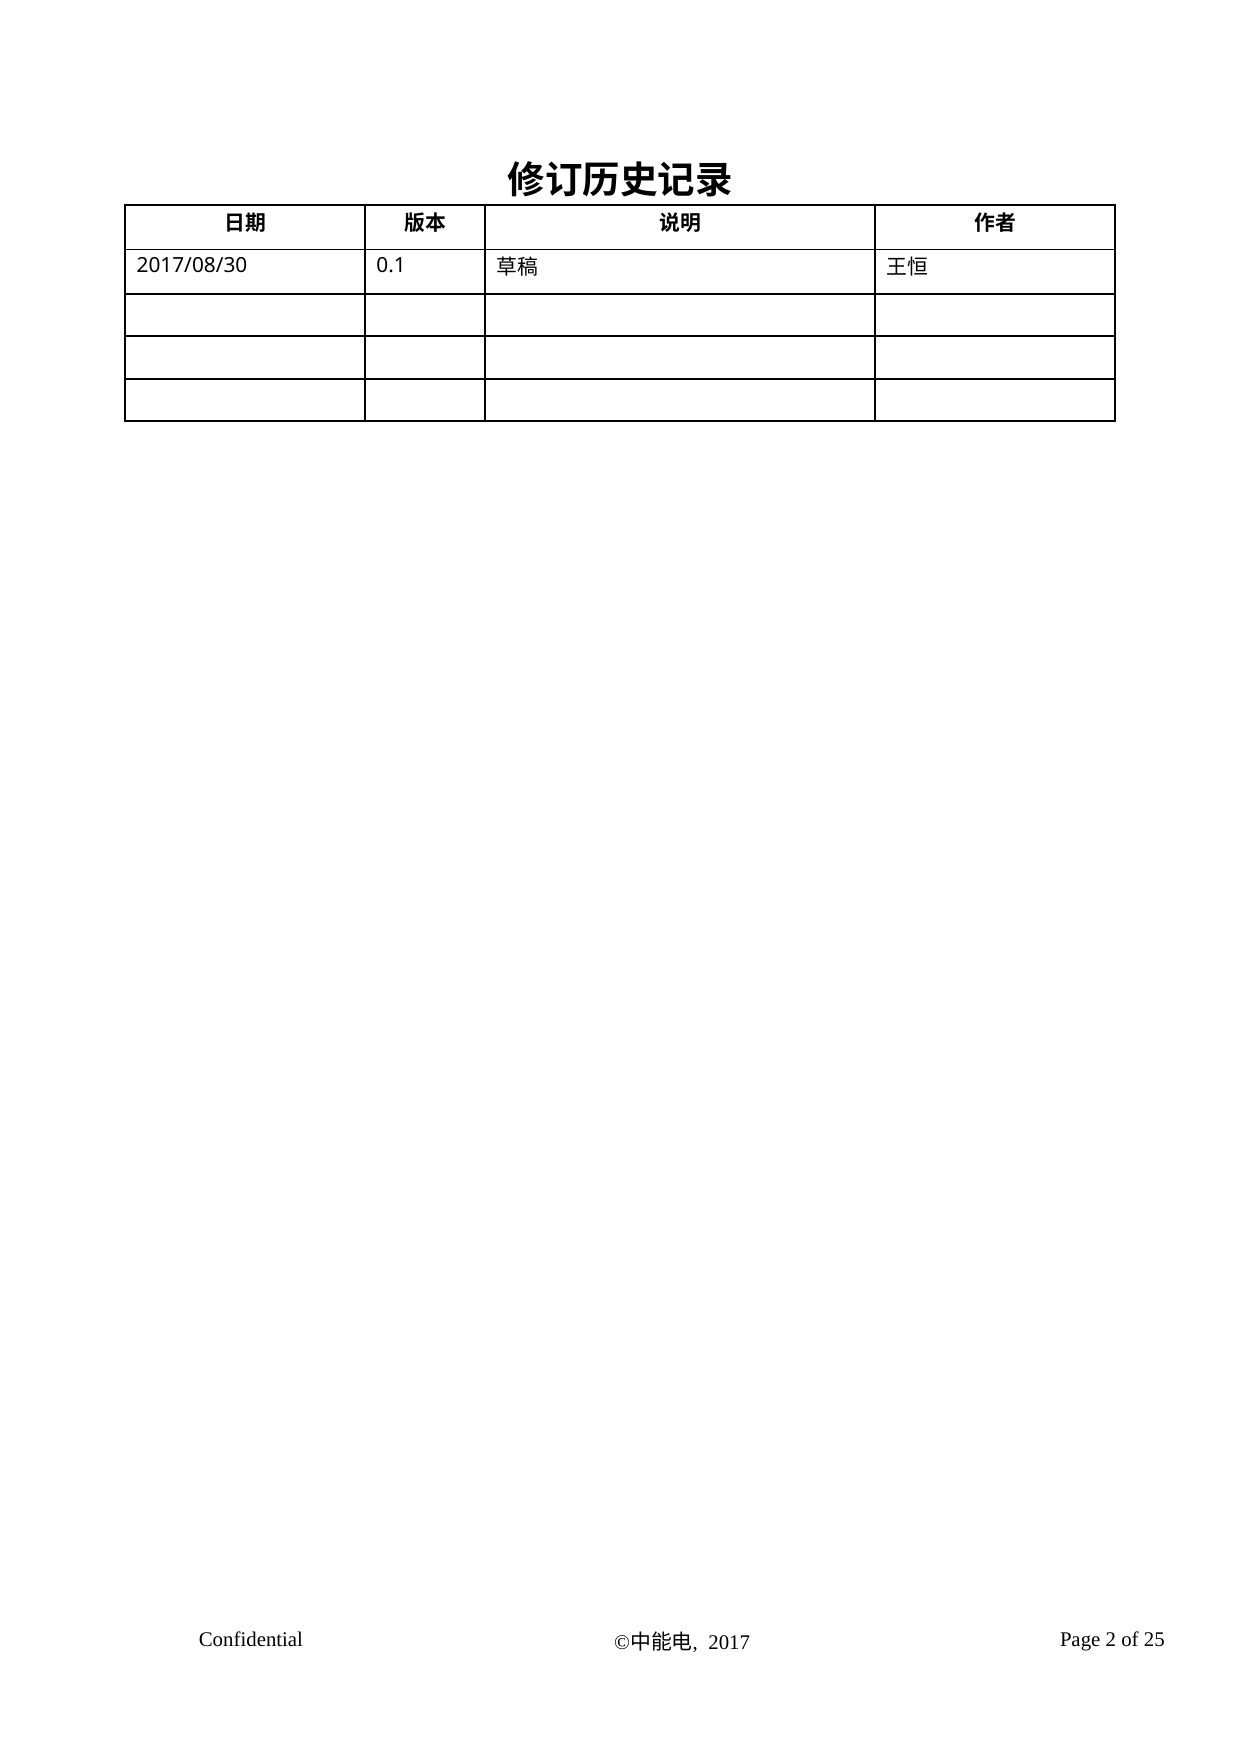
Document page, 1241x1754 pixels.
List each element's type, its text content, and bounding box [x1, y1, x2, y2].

table_cell [366, 380, 484, 420]
table_header 作者 [876, 206, 1114, 248]
table_cell [366, 337, 484, 378]
table_cell 王恒 [876, 250, 1114, 293]
table_cell [126, 380, 364, 420]
table_cell [486, 295, 874, 335]
table_cell [126, 295, 364, 335]
table_header 日期 [126, 206, 364, 248]
table_cell [486, 380, 874, 420]
table_cell [486, 337, 874, 378]
table_cell [366, 295, 484, 335]
table_cell [876, 337, 1114, 378]
title 修订历史记录 [187, 150, 1053, 204]
table_cell [876, 295, 1114, 335]
table_header 版本 [366, 206, 484, 248]
table_cell [876, 380, 1114, 420]
table_header 说明 [486, 206, 874, 248]
table_cell [126, 337, 364, 378]
table_cell 2017/08/30 [126, 250, 364, 293]
table_cell 0.1 [366, 250, 484, 293]
table_cell 草稿 [486, 250, 874, 293]
